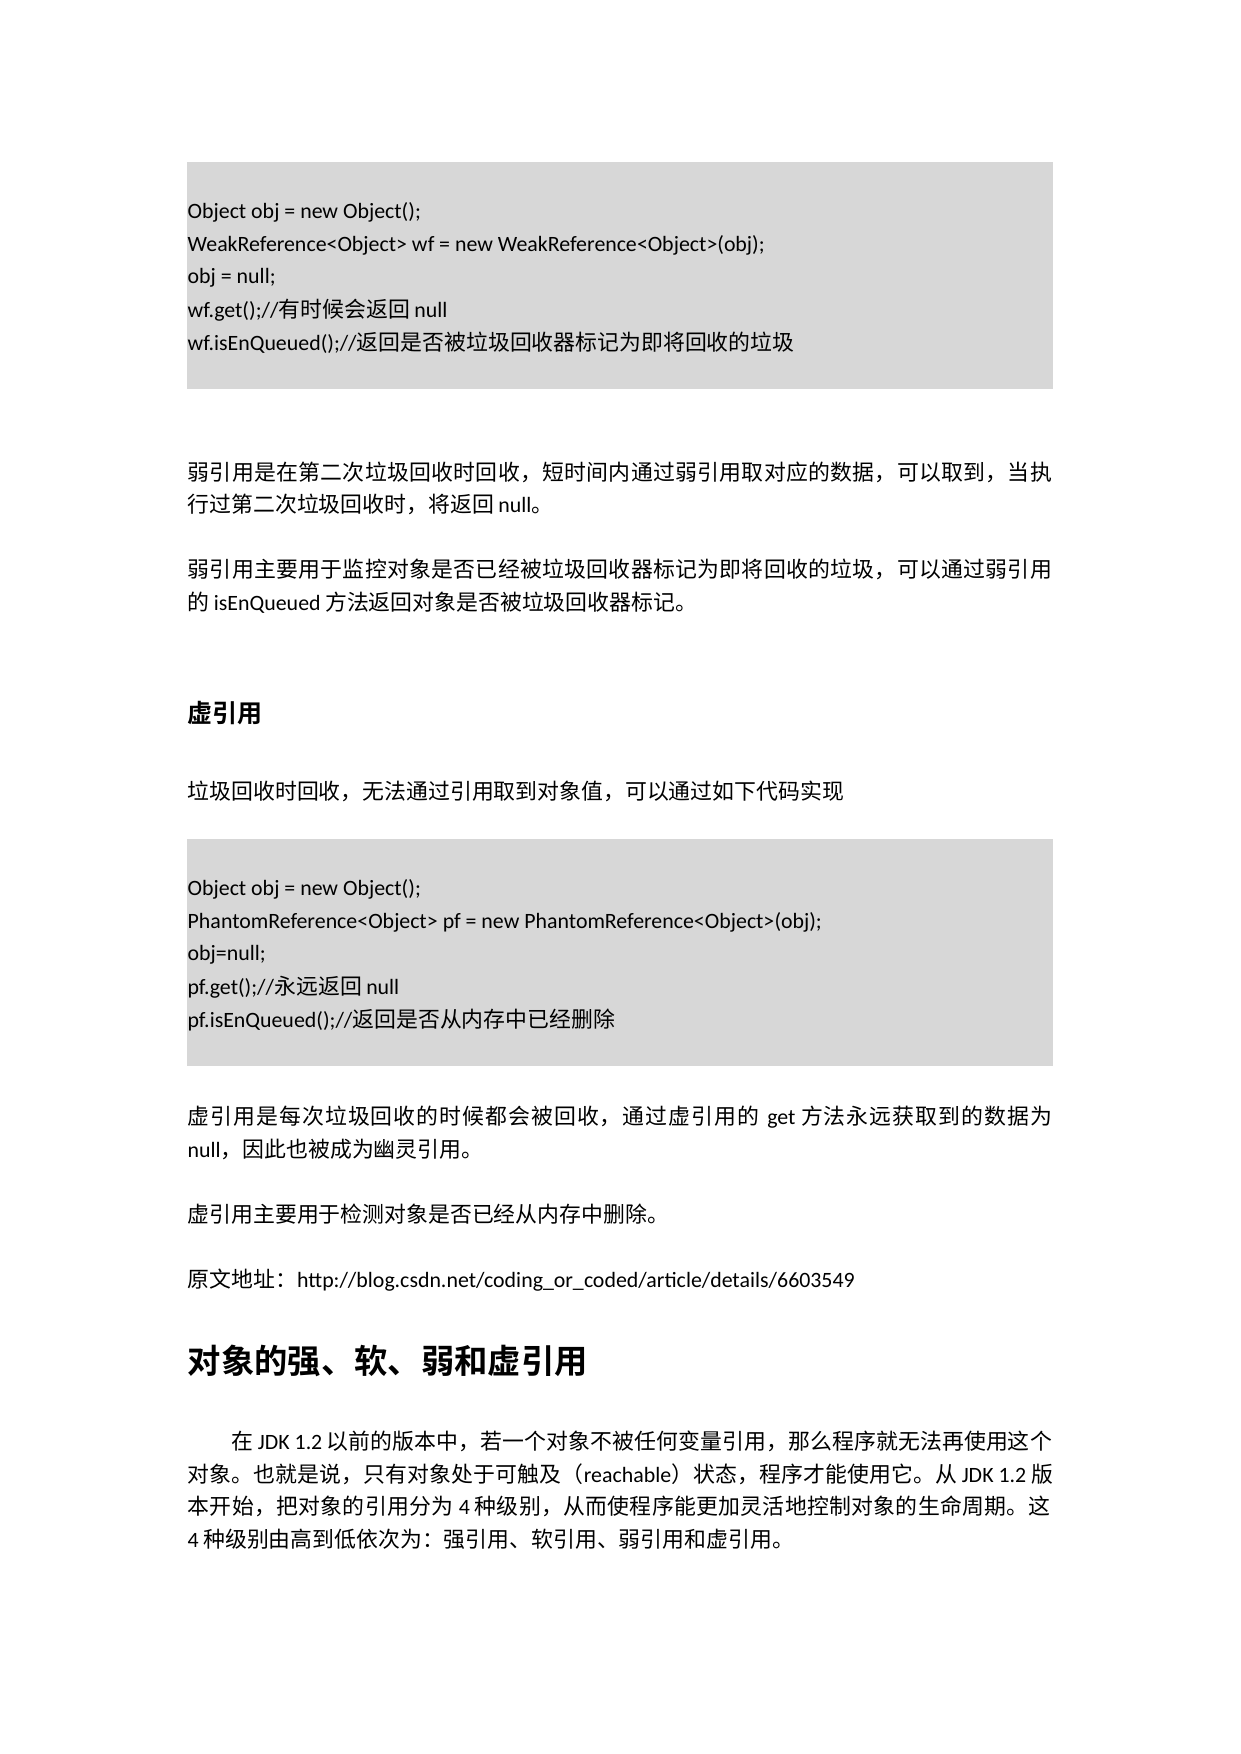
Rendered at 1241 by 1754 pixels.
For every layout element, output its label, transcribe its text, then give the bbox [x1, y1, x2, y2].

text 垃圾回收时回收，无法通过引用取到对象值，可以通过如下代码实现 [187, 774, 1053, 806]
text 在JDK 1.2以前的版本中，若一个对象不被任何变量引用，那么程序就无法再使用这个对象。也就是说，只有对象处于可触及（reachable）状态，程序才能使用它。从JDK 1.2版本开始，把对象的引用分为4种级别，从而使程序能更加灵活地控制对象的生命周期。这4种级别由高到低依次为：强引用、软引用、弱引用和虚引用。 [187, 1391, 1053, 1554]
text 弱引用是在第二次垃圾回收时回收，短时间内通过弱引用取对应的数据，可以取到，当执行过第二次垃圾回收时，将返回null。 [187, 454, 1053, 519]
text 弱引用主要用于监控对象是否已经被垃圾回收器标记为即将回收的垃圾，可以通过弱引用的isEnQueued方法返回对象是否被垃圾回收器标记。 [187, 519, 1053, 617]
subtitle 虚引用 [187, 679, 1053, 744]
text Object obj = new Object(); PhantomReference<Object> pf = new PhantomReference<Object>(obj); obj=null; pf.get();//永远返回null pf.isEnQueued();//返回是否从内存中已经删除 [187, 839, 1053, 1034]
text 原文地址：http://blog.csdn.net/coding_or_coded/article/details/6603549 对象的强、软、弱和虚引用 [187, 1261, 1053, 1391]
text Object obj = new Object(); WeakReference<Object> wf = new WeakReference<Object>(obj); obj = null; wf.get();//有时候会返回null wf.isEnQueued();//返回是否被垃圾回收器标记为即将回收的垃圾 [187, 162, 1053, 357]
text 虚引用主要用于检测对象是否已经从内存中删除。 [187, 1164, 1053, 1229]
text 虚引用是每次垃圾回收的时候都会被回收，通过虚引用的get方法永远获取到的数据为null，因此也被成为幽灵引用。 [187, 1066, 1053, 1164]
